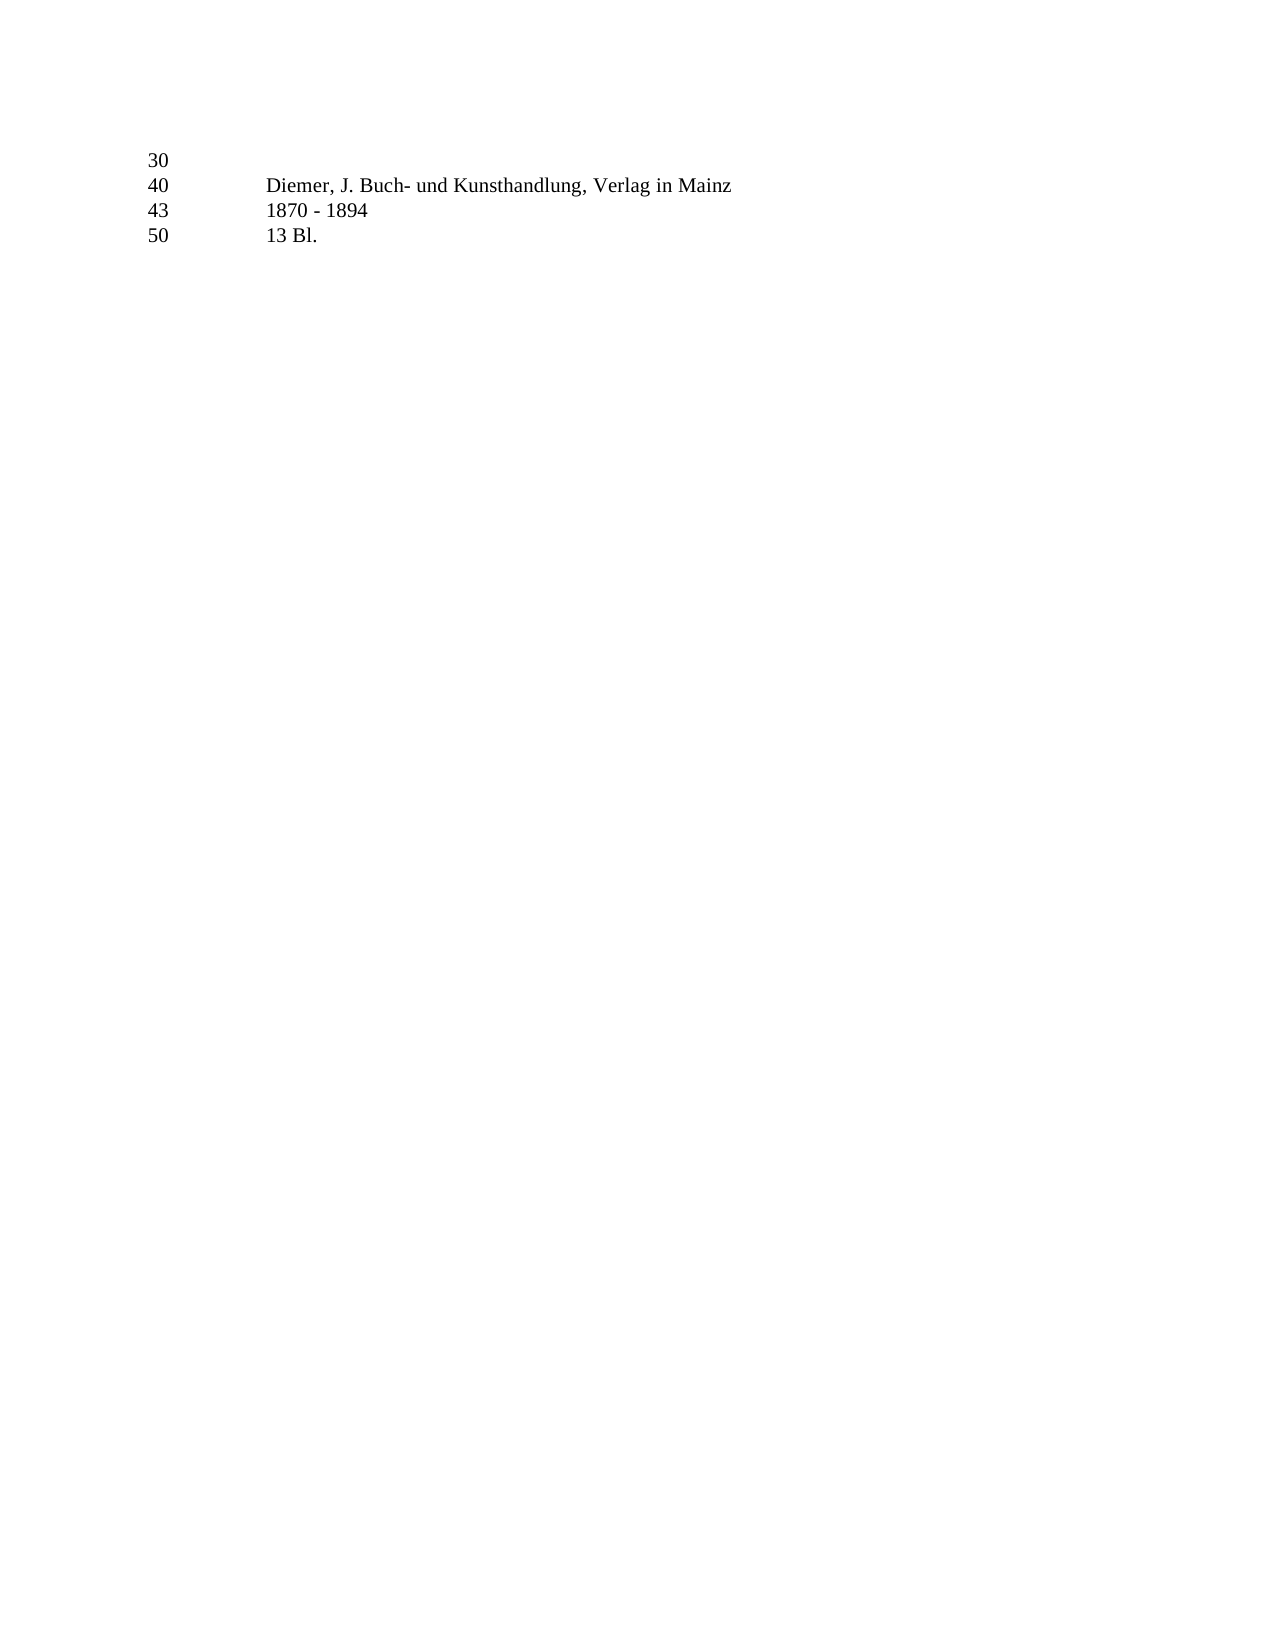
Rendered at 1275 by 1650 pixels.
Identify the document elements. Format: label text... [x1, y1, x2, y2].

text 50 13 Bl. [148, 223, 1127, 248]
text 40 k[1{p[1{Diemer}, 2{J.}]p s[Buch- und Kunsthandlung]s, s[Verlag]s} in 2{o[Mainz]o}]k [148, 173, 1127, 198]
text 43 1870 - 1894 [148, 198, 1127, 223]
text 30 <-> [148, 148, 1127, 173]
